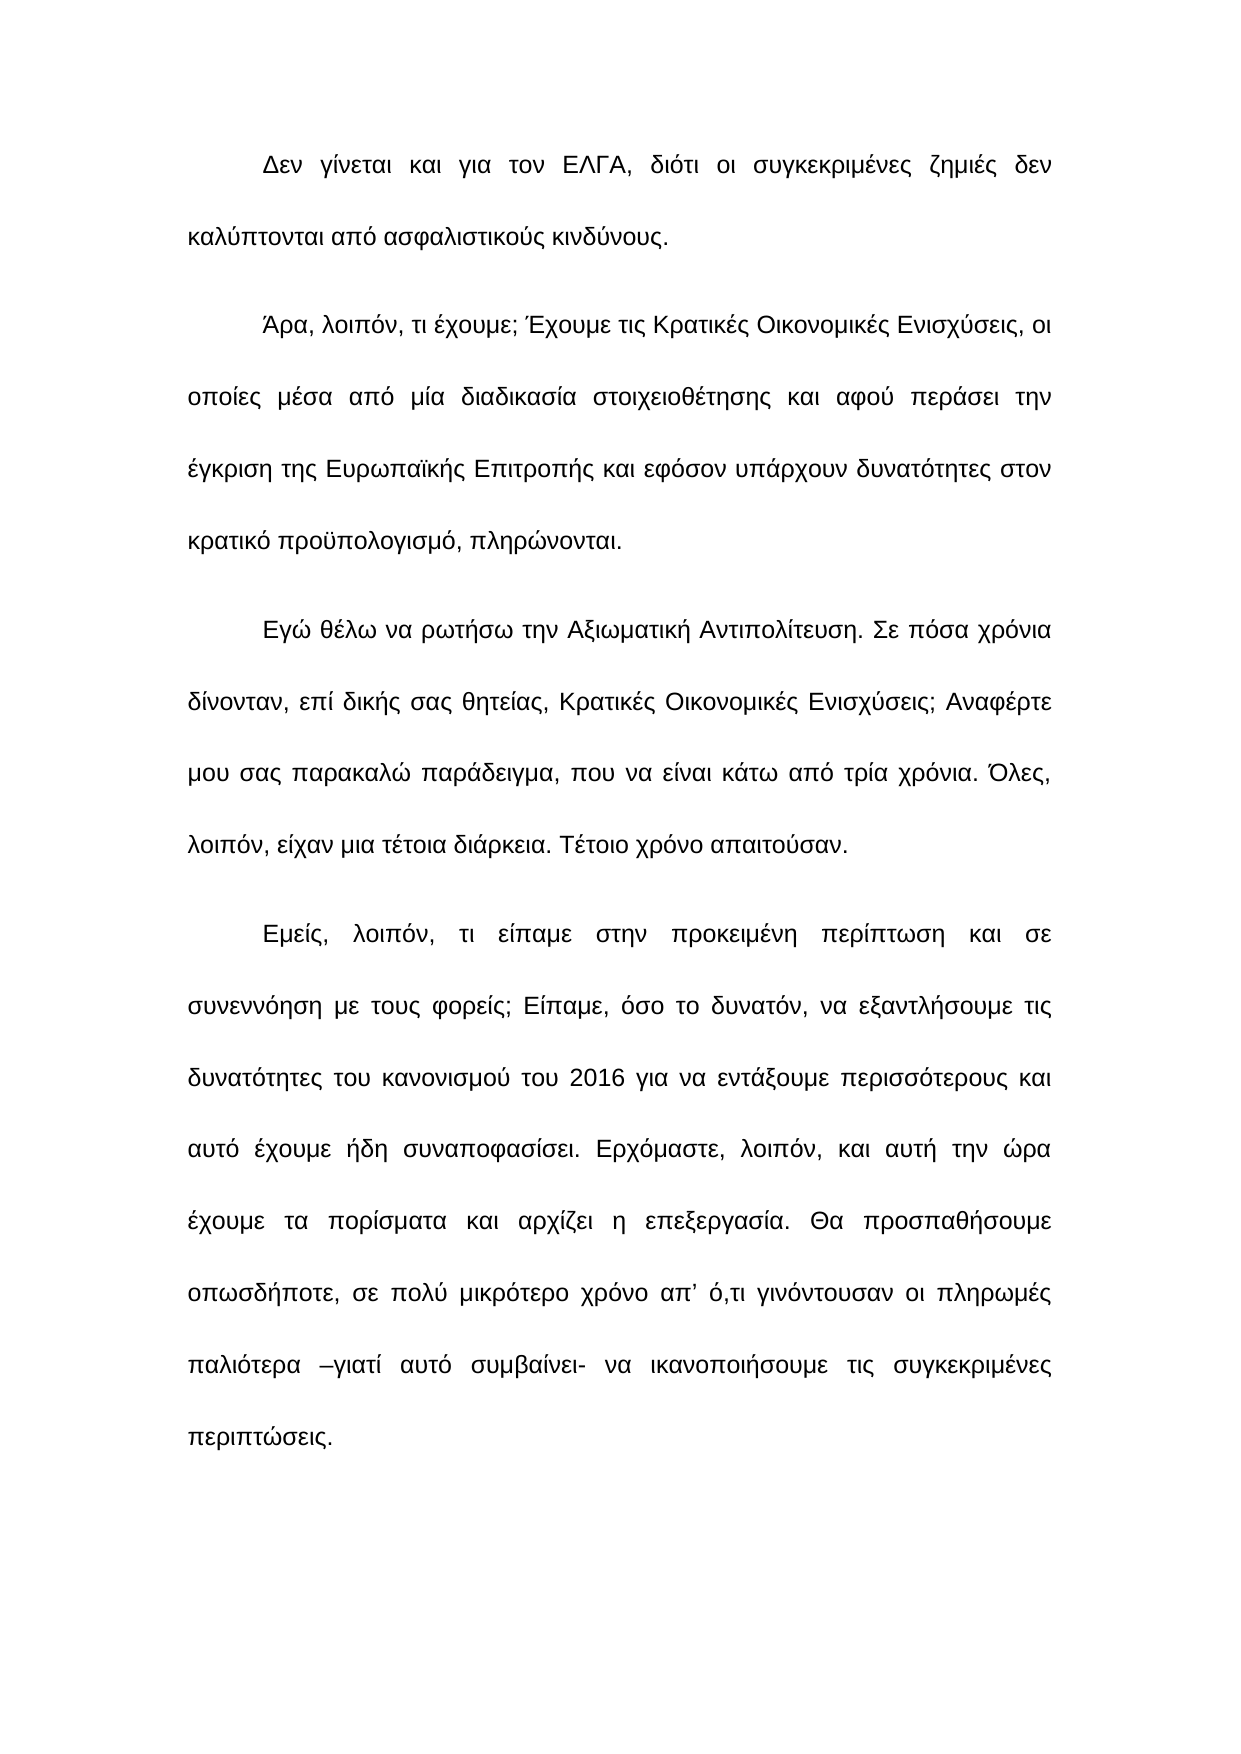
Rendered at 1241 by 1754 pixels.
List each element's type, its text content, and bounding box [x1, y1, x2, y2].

text Άρα, λοιπόν, τι έχουμε; Έχουμε τις Κρατικές Οικονομικές Ενισχύσεις, οι οποίες μέσα από μία διαδικασία στοιχειοθέτησης και αφού περάσει την έγκριση της Ευρωπαϊκής Επιτροπής και εφόσον υπάρχουν δυνατότητες στον κρατικό προϋπολογισμό, πληρώνονται. [187, 310, 1053, 555]
text Εμείς, λοιπόν, τι είπαμε στην προκειμένη περίπτωση και σε συνεννόηση με τους φορείς; Είπαμε, όσο το δυνατόν, να εξαντλήσουμε τις δυνατότητες του κανονισμού του 2016 για να εντάξουμε περισσότερους και αυτό έχουμε ήδη συναποφασίσει. Ερχόμαστε, λοιπόν, και αυτή την ώρα έχουμε τα πορίσματα και αρχίζει η επεξεργασία. Θα προσπαθήσουμε οπωσδήποτε, σε πολύ μικρότερο χρόνο απ’ ό,τι γινόντουσαν οι πληρωμές παλιότερα –γιατί αυτό συμβαίνει- να ικανοποιήσουμε τις συγκεκριμένες περιπτώσεις. [187, 919, 1053, 1451]
text Εγώ θέλω να ρωτήσω την Αξιωματική Αντιπολίτευση. Σε πόσα χρόνια δίνονταν, επί δικής σας θητείας, Κρατικές Οικονομικές Ενισχύσεις; Αναφέρτε μου σας παρακαλώ παράδειγμα, που να είναι κάτω από τρία χρόνια. Όλες, λοιπόν, είχαν μια τέτοια διάρκεια. Τέτοιο χρόνο απαιτούσαν. [187, 614, 1053, 859]
text Δεν γίνεται και για τον ΕΛΓΑ, διότι οι συγκεκριμένες ζημιές δεν καλύπτονται από ασφαλιστικούς κινδύνους. [187, 150, 1053, 251]
